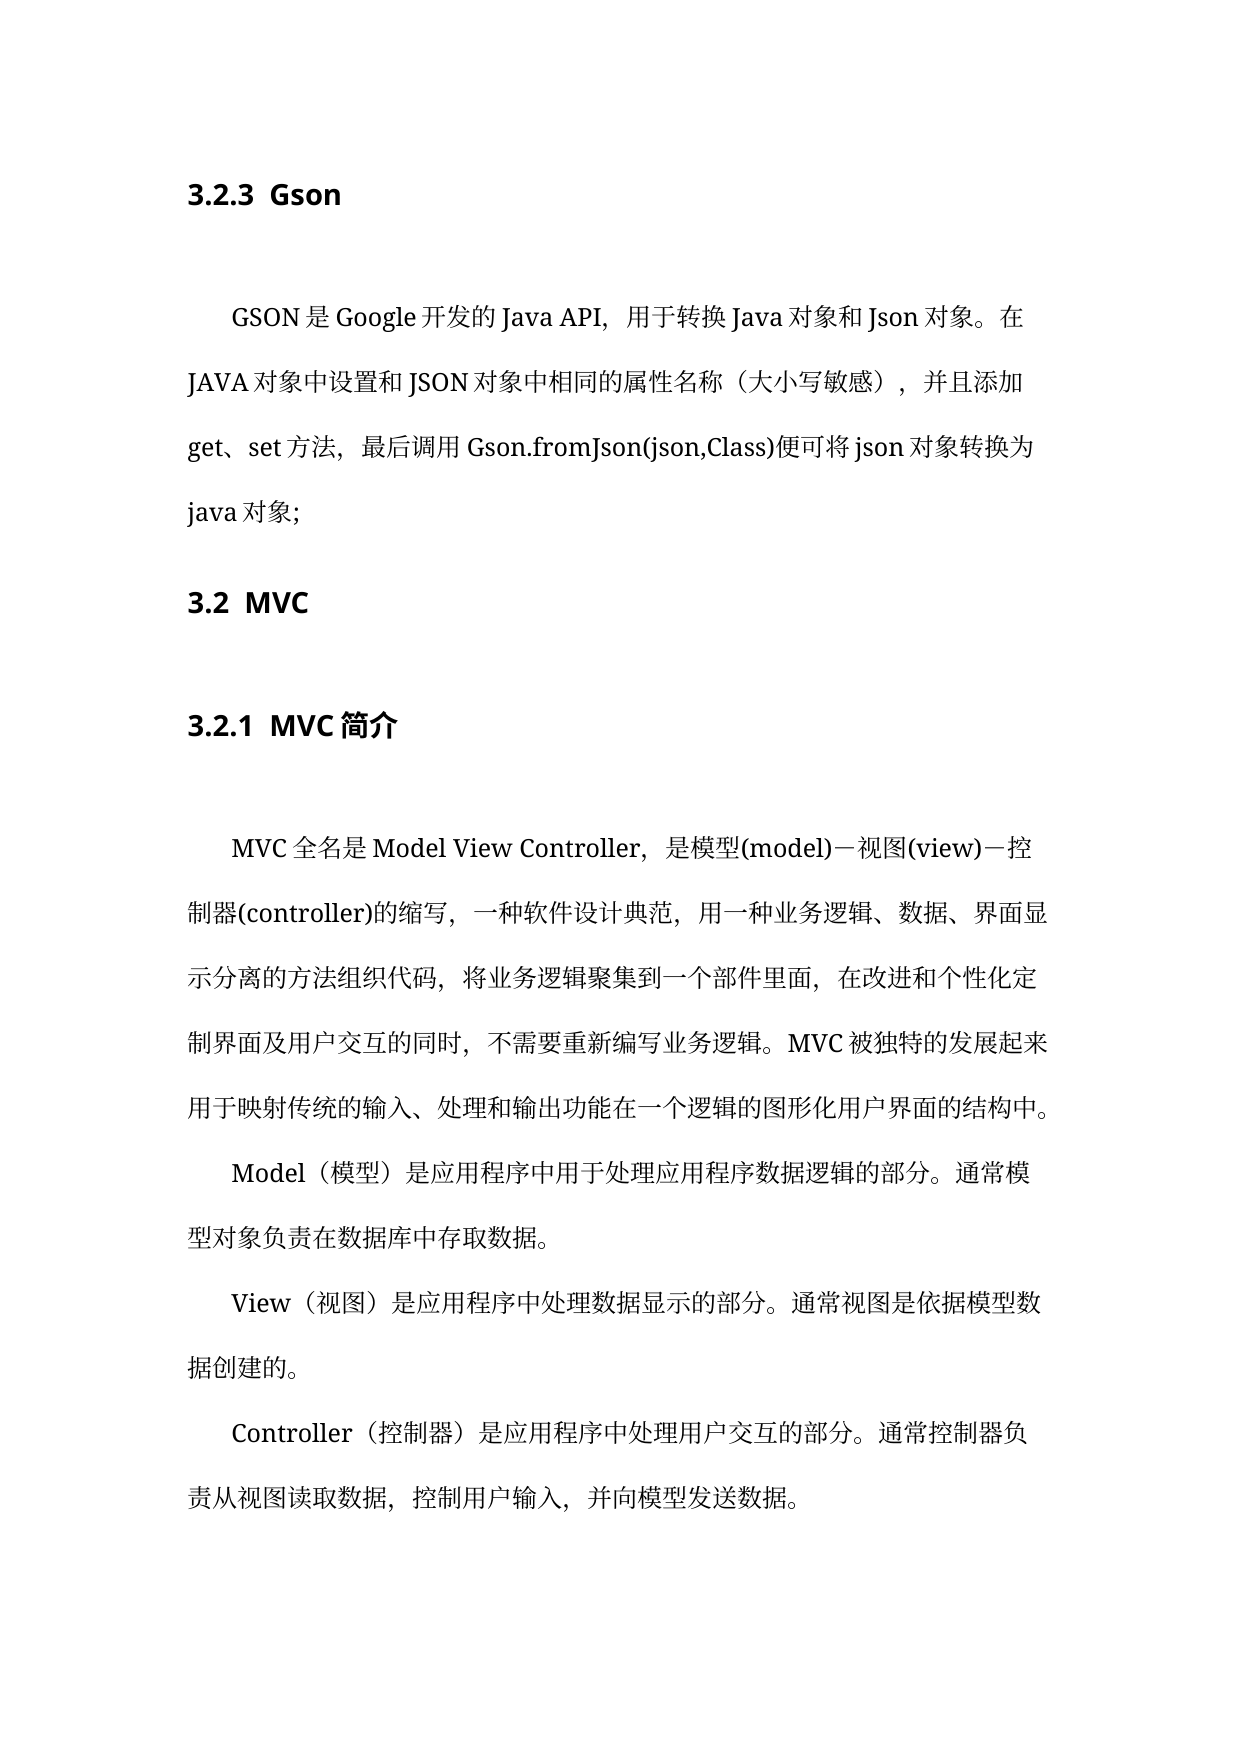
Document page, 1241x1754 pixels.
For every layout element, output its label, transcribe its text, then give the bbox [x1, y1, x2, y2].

text Model（模型）是应用程序中用于处理应用程序数据逻辑的部分。通常模型对象负责在数据库中存取数据。 [187, 1139, 1053, 1269]
subtitle 3.2 MVC [187, 570, 1053, 635]
text Controller（控制器）是应用程序中处理用户交互的部分。通常控制器负责从视图读取数据，控制用户输入，并向模型发送数据。 [187, 1399, 1053, 1529]
text MVC全名是Model View Controller，是模型(model)－视图(view)－控制器(controller)的缩写，一种软件设计典范，用一种业务逻辑、数据、界面显示分离的方法组织代码，将业务逻辑聚集到一个部件里面，在改进和个性化定制界面及用户交互的同时，不需要重新编写业务逻辑。MVC被独特的发展起来用于映射传统的输入、处理和输出功能在一个逻辑的图形化用户界面的结构中。 [187, 814, 1053, 1139]
text GSON是Google开发的Java API，用于转换Java对象和Json对象。在JAVA对象中设置和JSON对象中相同的属性名称（大小写敏感），并且添加get、set方法，最后调用Gson.fromJson(json,Class)便可将json对象转换为java对象; [187, 283, 1053, 543]
text View（视图）是应用程序中处理数据显示的部分。通常视图是依据模型数据创建的。 [187, 1269, 1053, 1399]
subtitle 3.2.3 Gson [187, 162, 1053, 227]
subtitle 3.2.1 MVC简介 [187, 691, 1053, 756]
